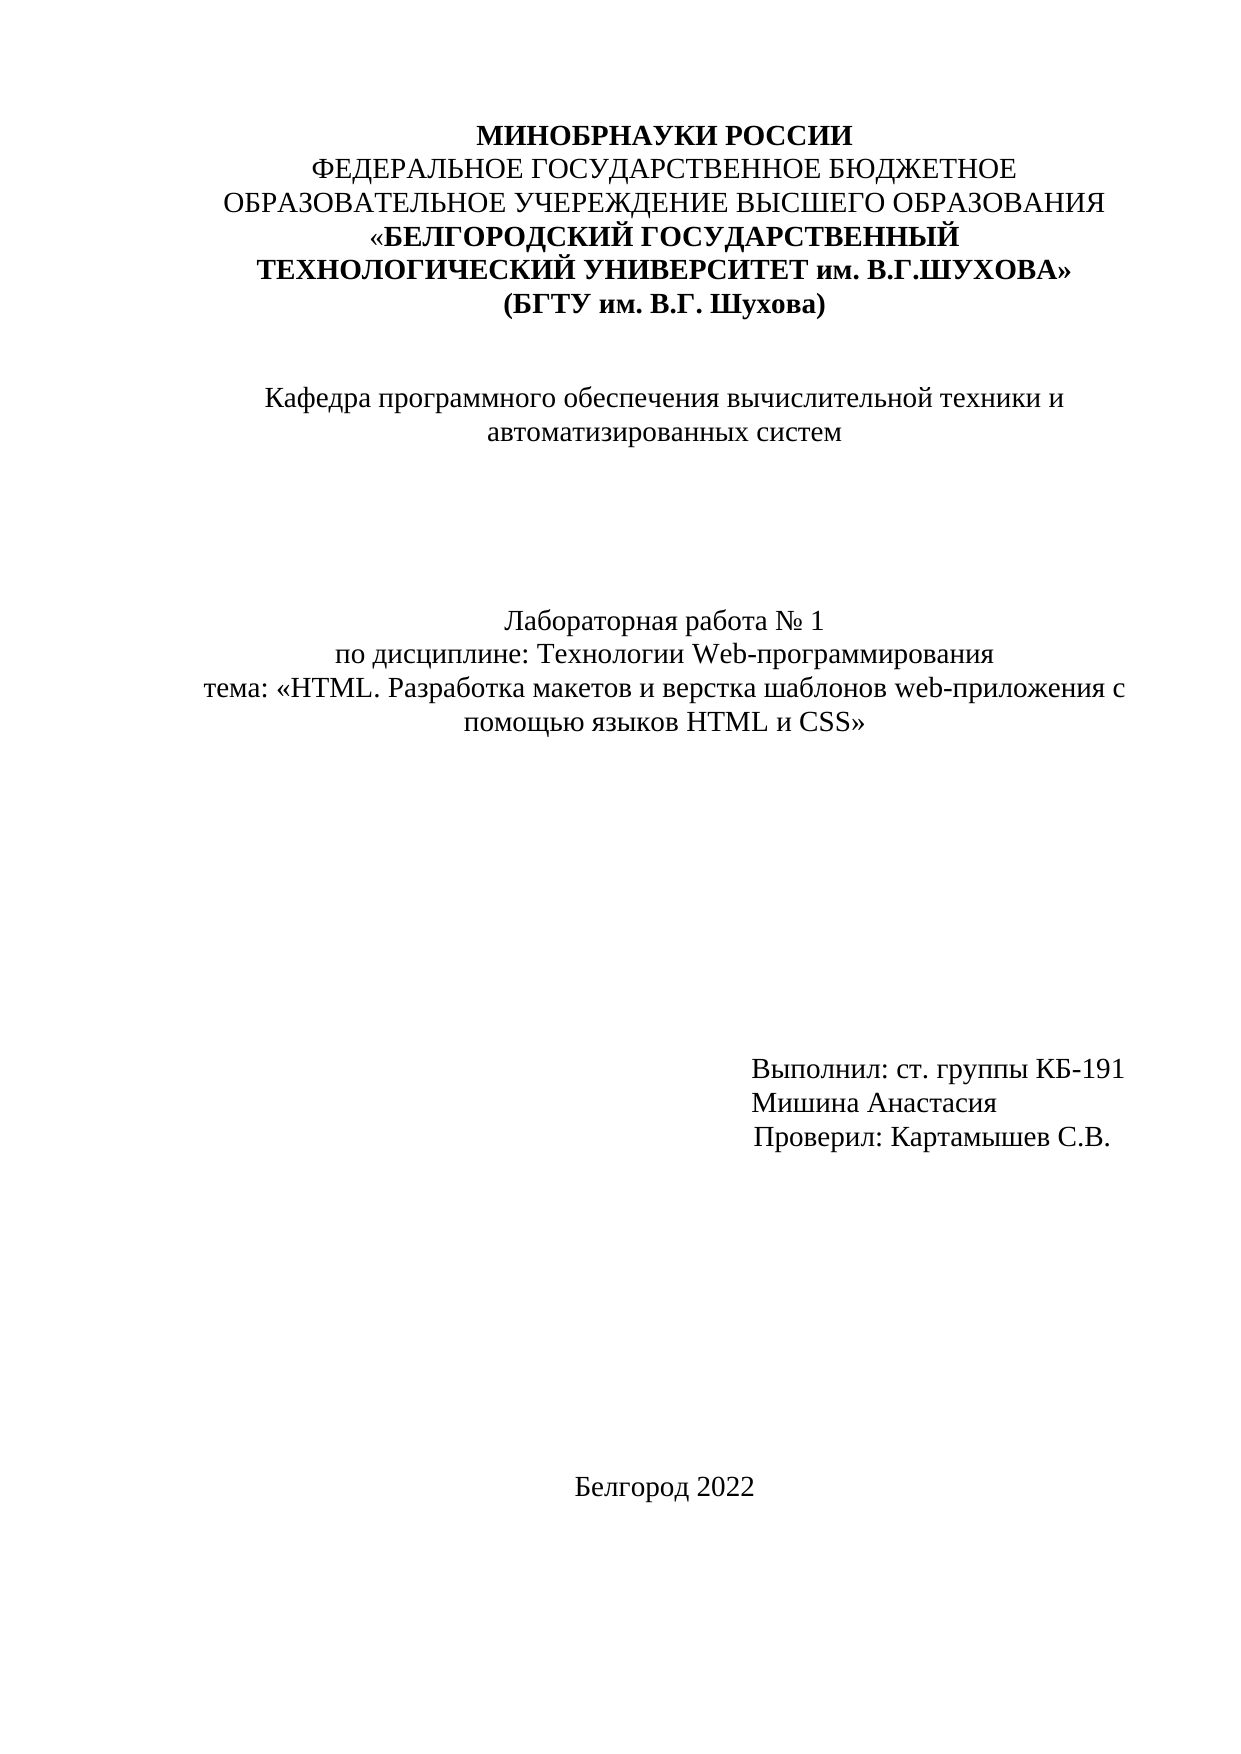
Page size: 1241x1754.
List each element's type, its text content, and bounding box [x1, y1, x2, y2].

text тема: «HTML. Разработка макетов и верстка шаблонов web-приложения с помощью языков HTML и CSS» [177, 670, 1152, 737]
text Выполнил: ст. группы КБ-191 [618, 1052, 1152, 1085]
text Белгород 2022 [177, 1469, 1152, 1503]
text ТЕХНОЛОГИЧЕСКИЙ УНИВЕРСИТЕТ им. В.Г.ШУХОВА» [177, 252, 1152, 286]
text по дисциплине: Технологии Web-программирования [177, 637, 1152, 670]
text Лабораторная работа № 1 [177, 603, 1152, 637]
text «БЕЛГОРОДСКИЙ ГОСУДАРСТВЕННЫЙ [177, 219, 1152, 252]
text ФЕДЕРАЛЬНОЕ ГОСУДАРСТВЕННОЕ БЮДЖЕТНОЕ ОБРАЗОВАТЕЛЬНОЕ УЧЕРЕЖДЕНИЕ ВЫСШЕГО ОБРАЗОВАНИЯ [177, 152, 1152, 219]
text (БГТУ им. В.Г. Шухова) [177, 286, 1152, 319]
text Мишина Анастасия [618, 1085, 1152, 1119]
text Проверил: Картамышев С.В. [627, 1119, 1152, 1152]
text МИНОБРНАУКИ РОССИИ [177, 118, 1152, 152]
text Кафедра программного обеспечения вычислительной техники и автоматизированных систем [177, 380, 1152, 447]
